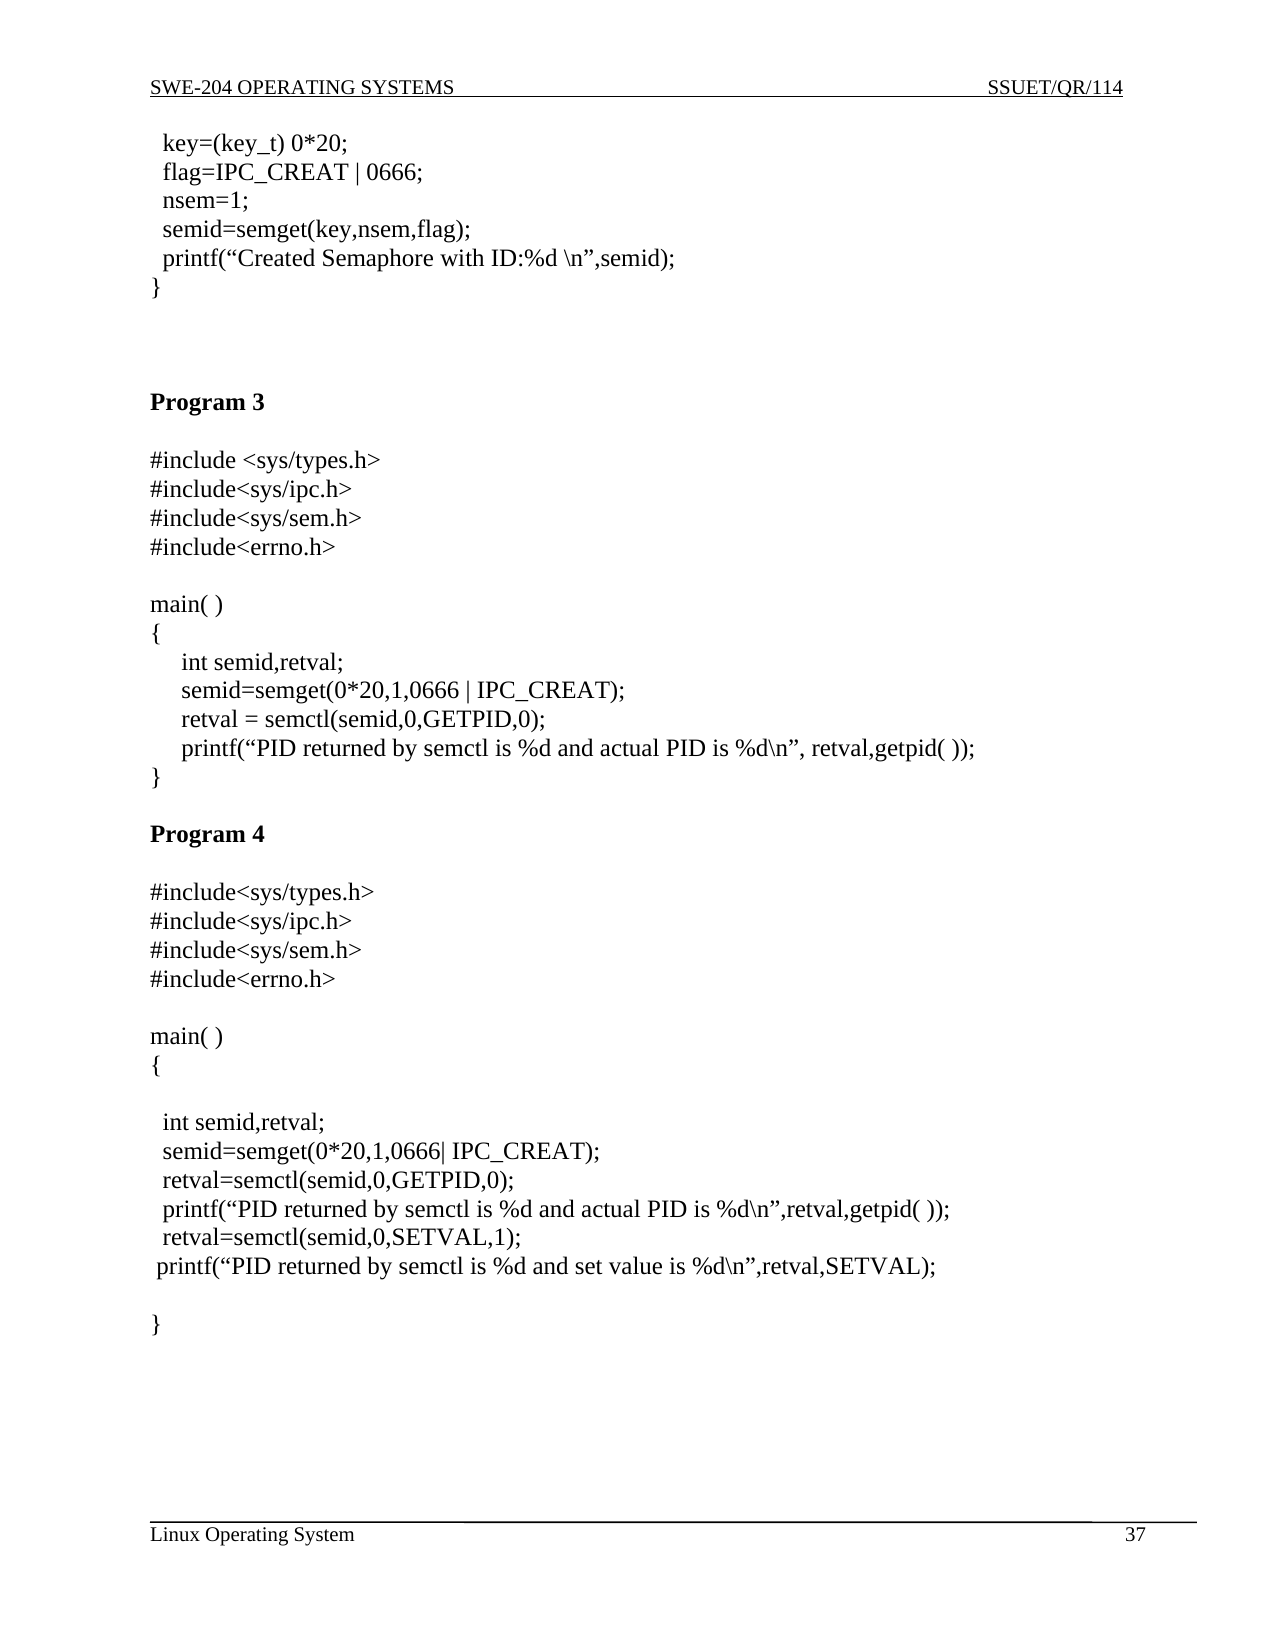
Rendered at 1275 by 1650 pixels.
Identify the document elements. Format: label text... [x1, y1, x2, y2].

text #include<errno.h> [150, 532, 1183, 560]
subtitle Program 4 [150, 819, 1183, 848]
text int semid,retval; [150, 1107, 1183, 1136]
text printf(“PID returned by semctl is %d and actual PID is %d\n”,retval,getpid( )); [150, 1194, 1183, 1222]
text main( ) [150, 1021, 1183, 1050]
text printf(“PID returned by semctl is %d and actual PID is %d\n”, retval,getpid( )); [150, 733, 1183, 762]
text #include<sys/ipc.h> [150, 474, 1183, 503]
text int semid,retval; [150, 647, 1183, 675]
text { [150, 1050, 1183, 1079]
text retval=semctl(semid,0,SETVAL,1); [150, 1222, 1183, 1251]
text } [150, 762, 1183, 790]
text printf(“PID returned by semctl is %d and set value is %d\n”,retval,SETVAL); [150, 1251, 1183, 1280]
text #include<errno.h> [150, 964, 1183, 992]
text nsem=1; [150, 185, 1183, 214]
text } [150, 272, 1183, 300]
text retval = semctl(semid,0,GETPID,0); [150, 704, 1183, 733]
subtitle Program 3 [150, 387, 1183, 416]
text } [150, 1309, 1183, 1337]
text flag=IPC_CREAT | 0666; [150, 157, 1183, 185]
text key=(key_t) 0*20; [150, 128, 1183, 157]
text #include<sys/types.h> [150, 877, 1183, 906]
text #include <sys/types.h> [150, 445, 1183, 474]
text printf(“Created Semaphore with ID:%d \n”,semid); [150, 243, 1183, 272]
text semid=semget(key,nsem,flag); [150, 214, 1183, 243]
text main( ) [150, 589, 1183, 618]
text #include<sys/sem.h> [150, 935, 1183, 964]
text #include<sys/ipc.h> [150, 906, 1183, 935]
text #include<sys/sem.h> [150, 503, 1183, 532]
text { [150, 618, 1183, 647]
text semid=semget(0*20,1,0666 | IPC_CREAT); [150, 675, 1183, 704]
text retval=semctl(semid,0,GETPID,0); [150, 1165, 1183, 1194]
text semid=semget(0*20,1,0666| IPC_CREAT); [150, 1136, 1183, 1165]
